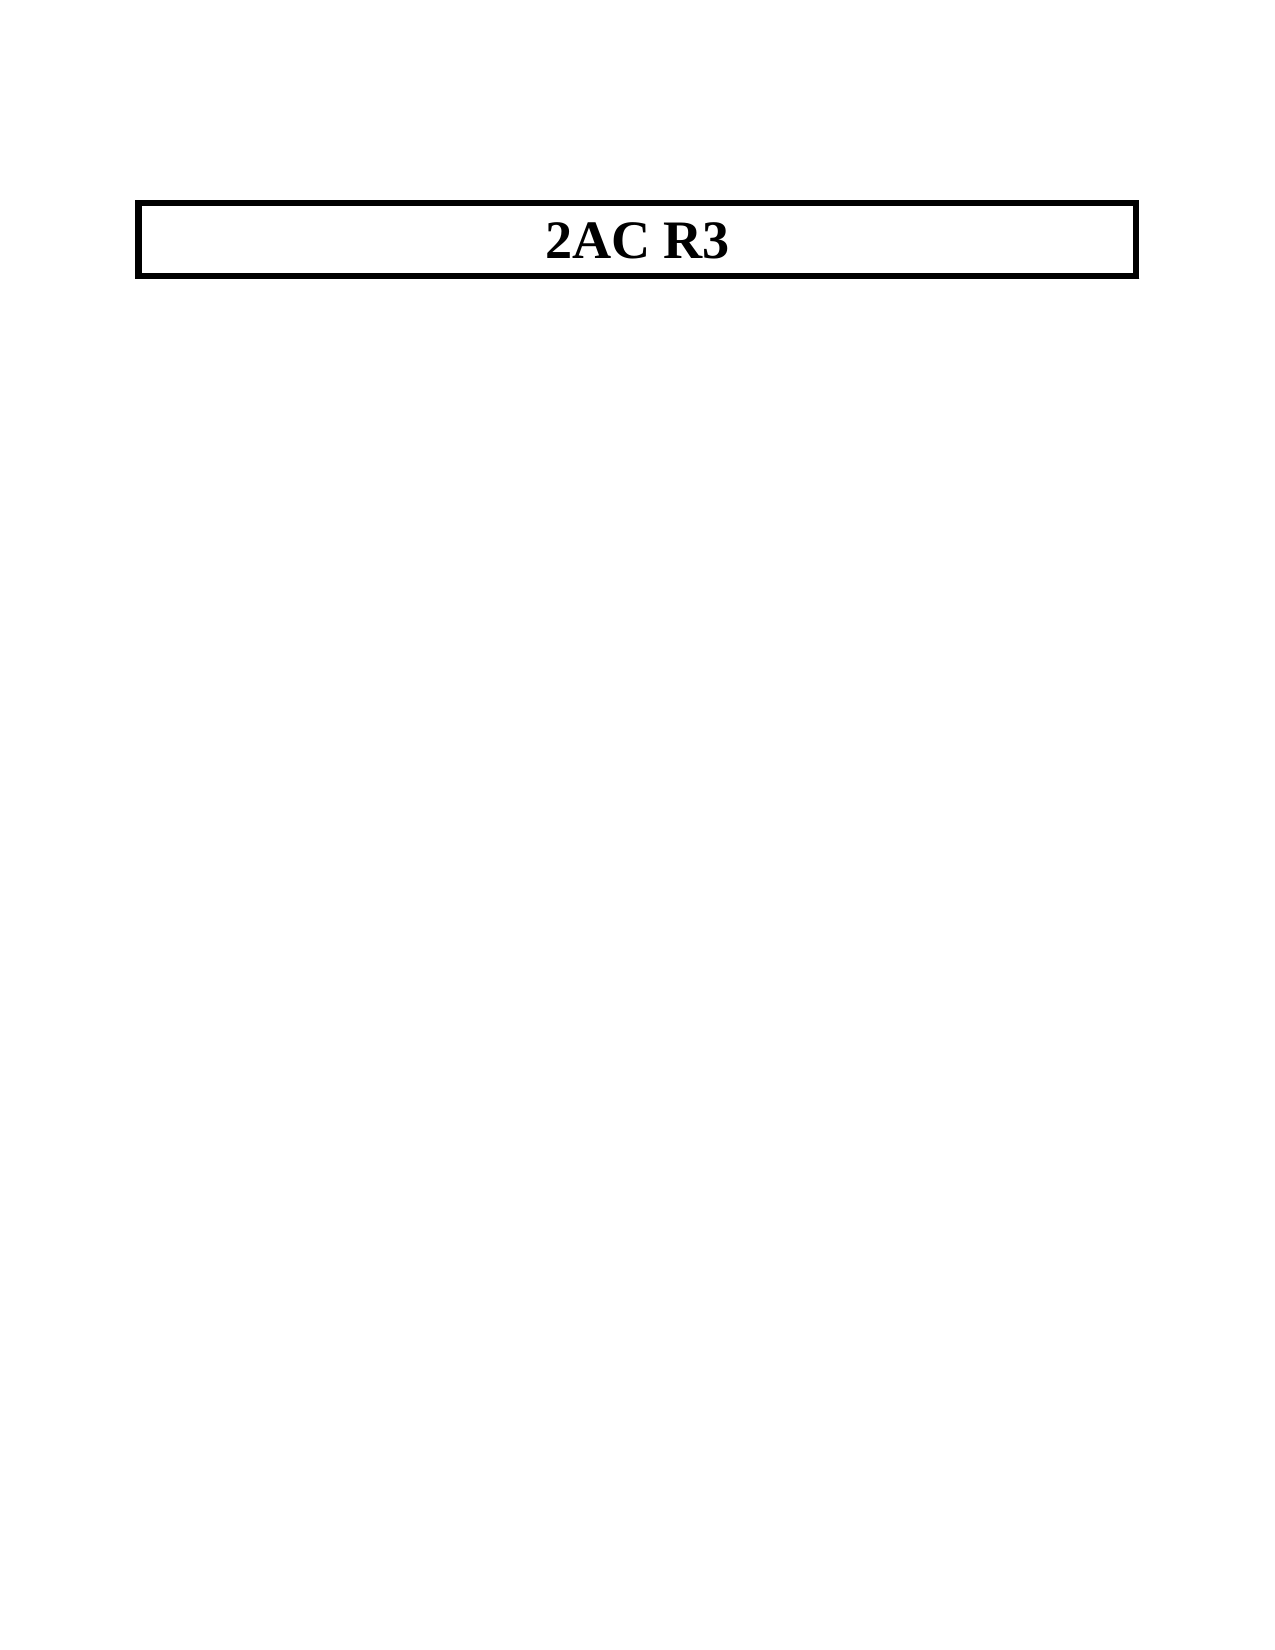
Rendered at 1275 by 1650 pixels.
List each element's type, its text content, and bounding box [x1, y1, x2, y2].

subtitle 2AC R3 [142, 206, 1133, 273]
